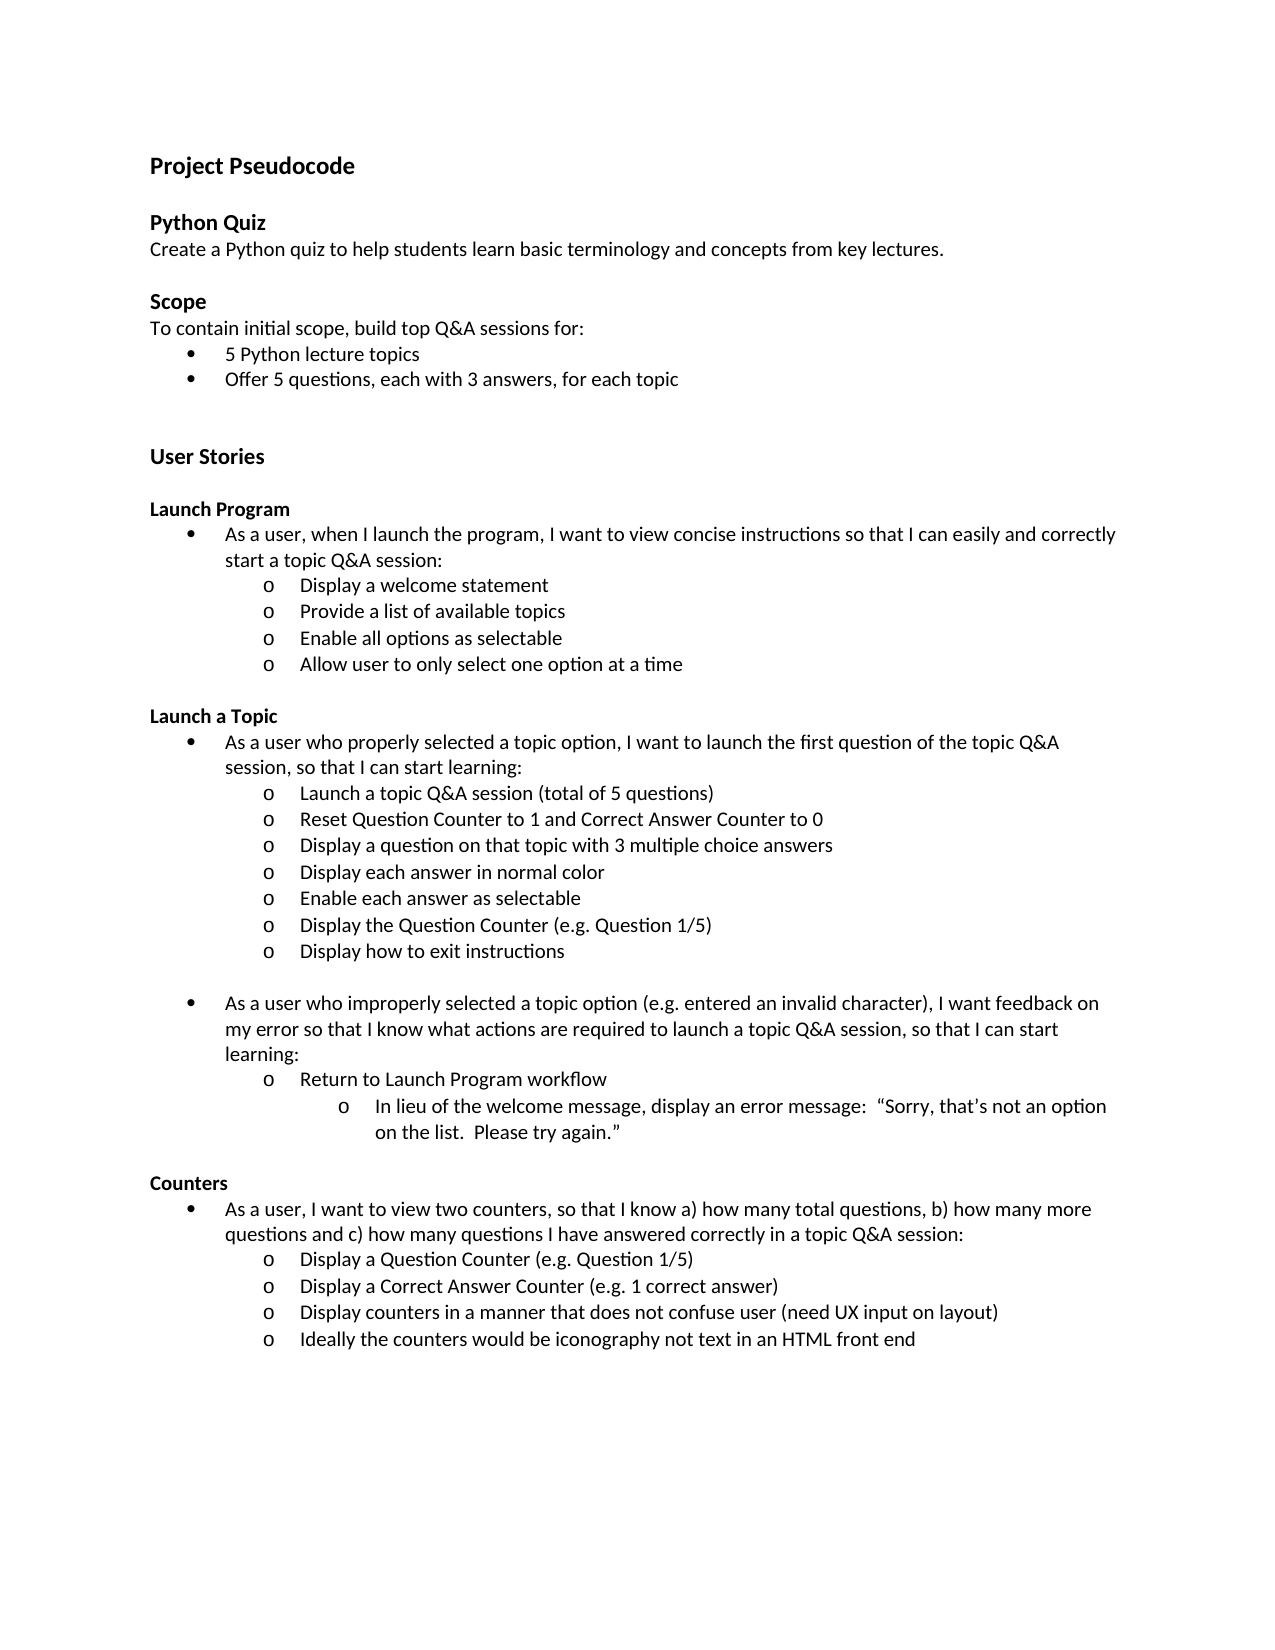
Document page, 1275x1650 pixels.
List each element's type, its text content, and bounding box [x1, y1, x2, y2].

list Display a Correct Answer Counter (e.g. 1 correct answer) [262, 1273, 1125, 1299]
text Create a Python quiz to help students learn basic terminology and concepts from key lectures. [150, 237, 1125, 262]
list Reset Question Counter to 1 and Correct Answer Counter to 0 [262, 806, 1125, 833]
text Counters [150, 1170, 1125, 1196]
list Ideally the counters would be iconography not text in an HTML front end [262, 1326, 1125, 1352]
text Scope [150, 287, 1125, 315]
list As a user who improperly selected a topic option (e.g. entered an invalid character), I want feedback on my error so that I know what actions are required to launch a topic Q&A session, so that I can start learning: [187, 990, 1125, 1067]
list Display counters in a manner that does not confuse user (need UX input on layout) [262, 1299, 1125, 1326]
text To contain initial scope, build top Q&A sessions for: [150, 315, 1125, 341]
text Launch Program [150, 496, 1125, 521]
list 5 Python lecture topics [187, 341, 1125, 366]
list Enable each answer as selectable [262, 886, 1125, 912]
list Display a Question Counter (e.g. Question 1/5) [262, 1247, 1125, 1273]
list Launch a topic Q&A session (total of 5 questions) [262, 780, 1125, 806]
list Display a question on that topic with 3 multiple choice answers [262, 833, 1125, 859]
text User Stories [150, 442, 1125, 471]
list Allow user to only select one option at a time [262, 652, 1125, 678]
list Display a welcome statement [262, 572, 1125, 599]
list Provide a list of available topics [262, 599, 1125, 625]
list As a user, when I launch the program, I want to view concise instructions so that I can easily and correctly start a topic Q&A session: [187, 521, 1125, 572]
list As a user, I want to view two counters, so that I know a) how many total questions, b) how many more questions and c) how many questions I have answered correctly in a topic Q&A session: [187, 1196, 1125, 1247]
list Display each answer in normal color [262, 859, 1125, 886]
list In lieu of the welcome message, display an error message: “Sorry, that’s not an option on the list. Please try again.” [337, 1093, 1125, 1145]
list Enable all options as selectable [262, 625, 1125, 652]
list Offer 5 questions, each with 3 answers, for each topic [187, 366, 1125, 392]
list As a user who properly selected a topic option, I want to launch the first question of the topic Q&A session, so that I can start learning: [187, 729, 1125, 780]
text Launch a Topic [150, 703, 1125, 729]
list Display how to exit instructions [262, 938, 1125, 965]
text Project Pseudocode [150, 150, 1125, 181]
list Display the Question Counter (e.g. Question 1/5) [262, 912, 1125, 938]
text Python Quiz [150, 208, 1125, 237]
list Return to Launch Program workflow [262, 1067, 1125, 1093]
